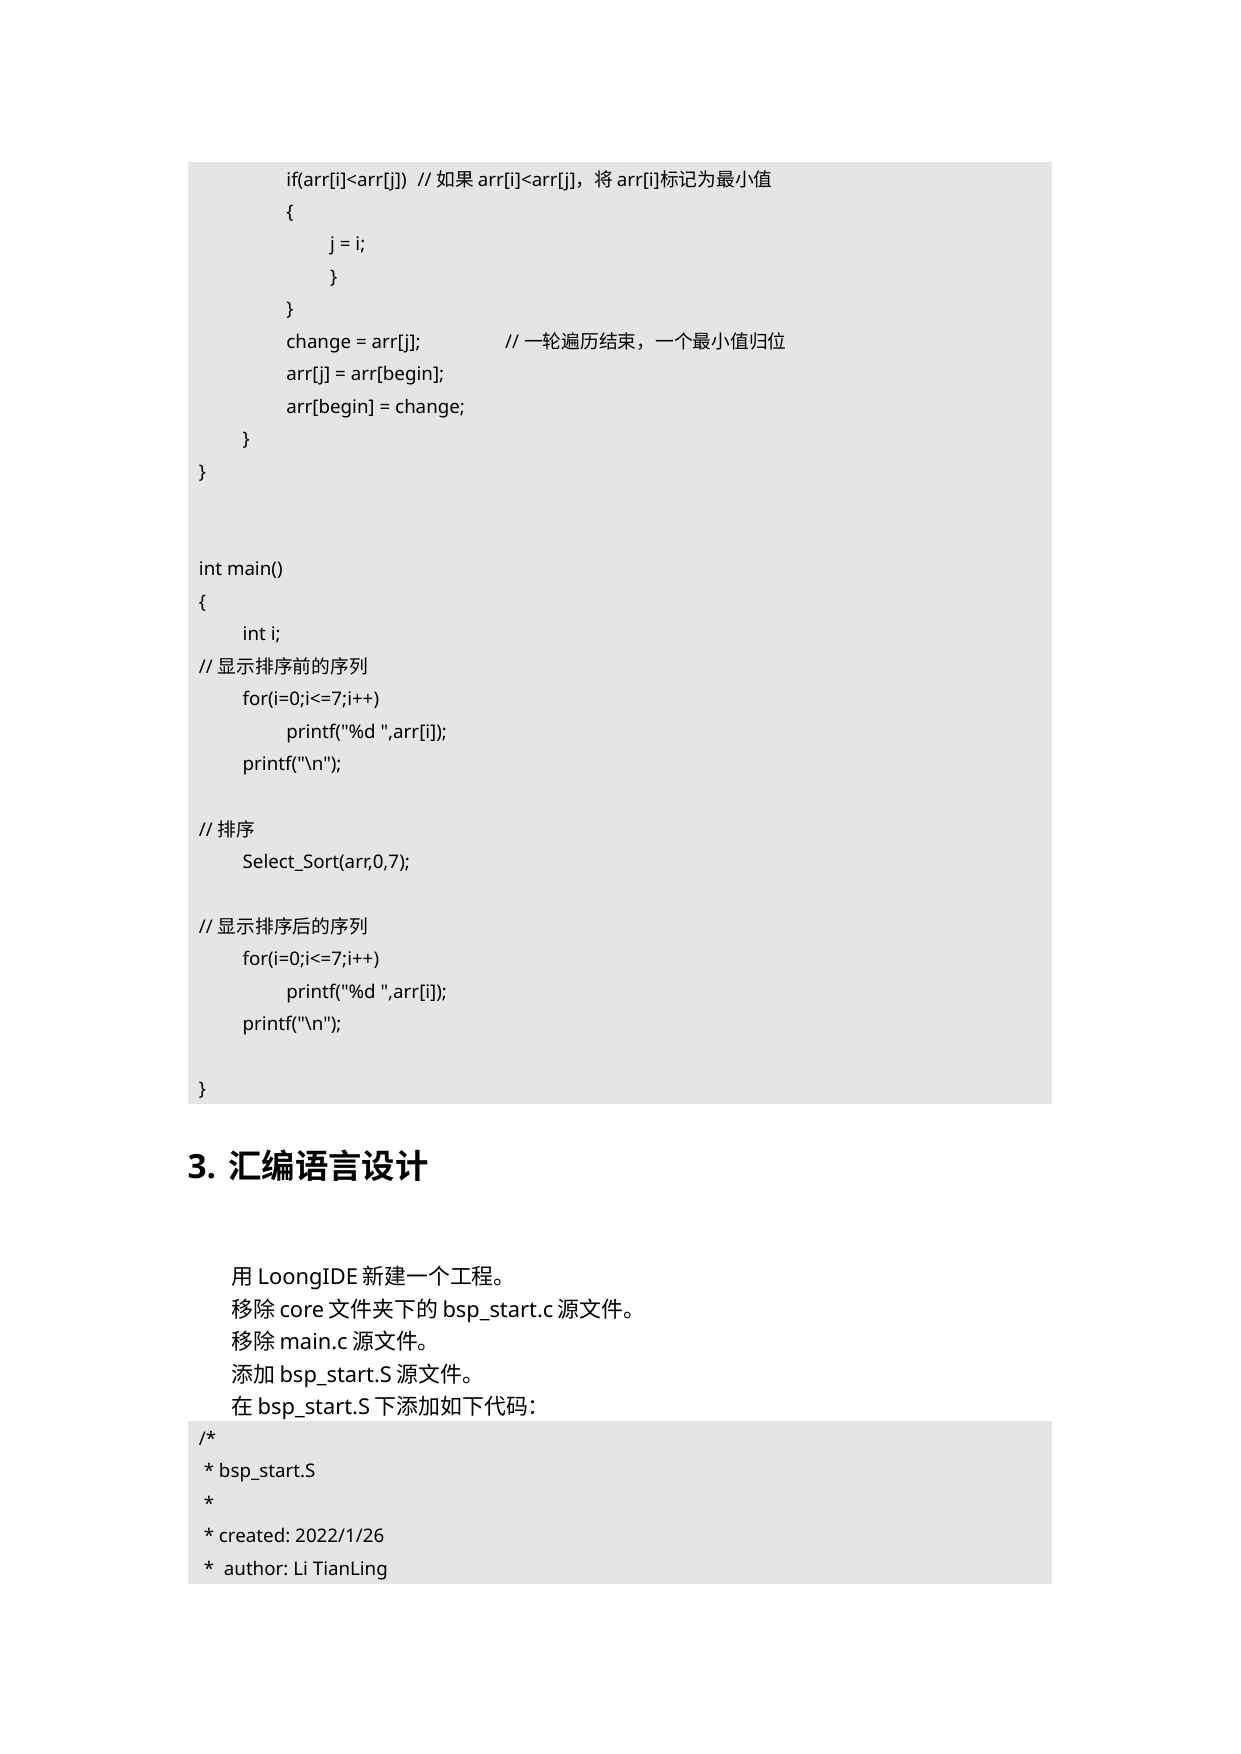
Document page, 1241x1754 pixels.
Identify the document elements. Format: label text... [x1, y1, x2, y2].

text 用LoongIDE新建一个工程。 [187, 1259, 1053, 1291]
subtitle 汇编语言设计 [187, 1132, 1053, 1197]
text 移除core文件夹下的bsp_start.c源文件。 [187, 1291, 1053, 1324]
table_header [188, 1421, 1052, 1584]
text 添加bsp_start.S源文件。 [187, 1356, 1053, 1389]
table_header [188, 162, 1052, 1104]
text 在bsp_start.S下添加如下代码： [187, 1389, 1053, 1421]
text 移除main.c源文件。 [187, 1324, 1053, 1356]
